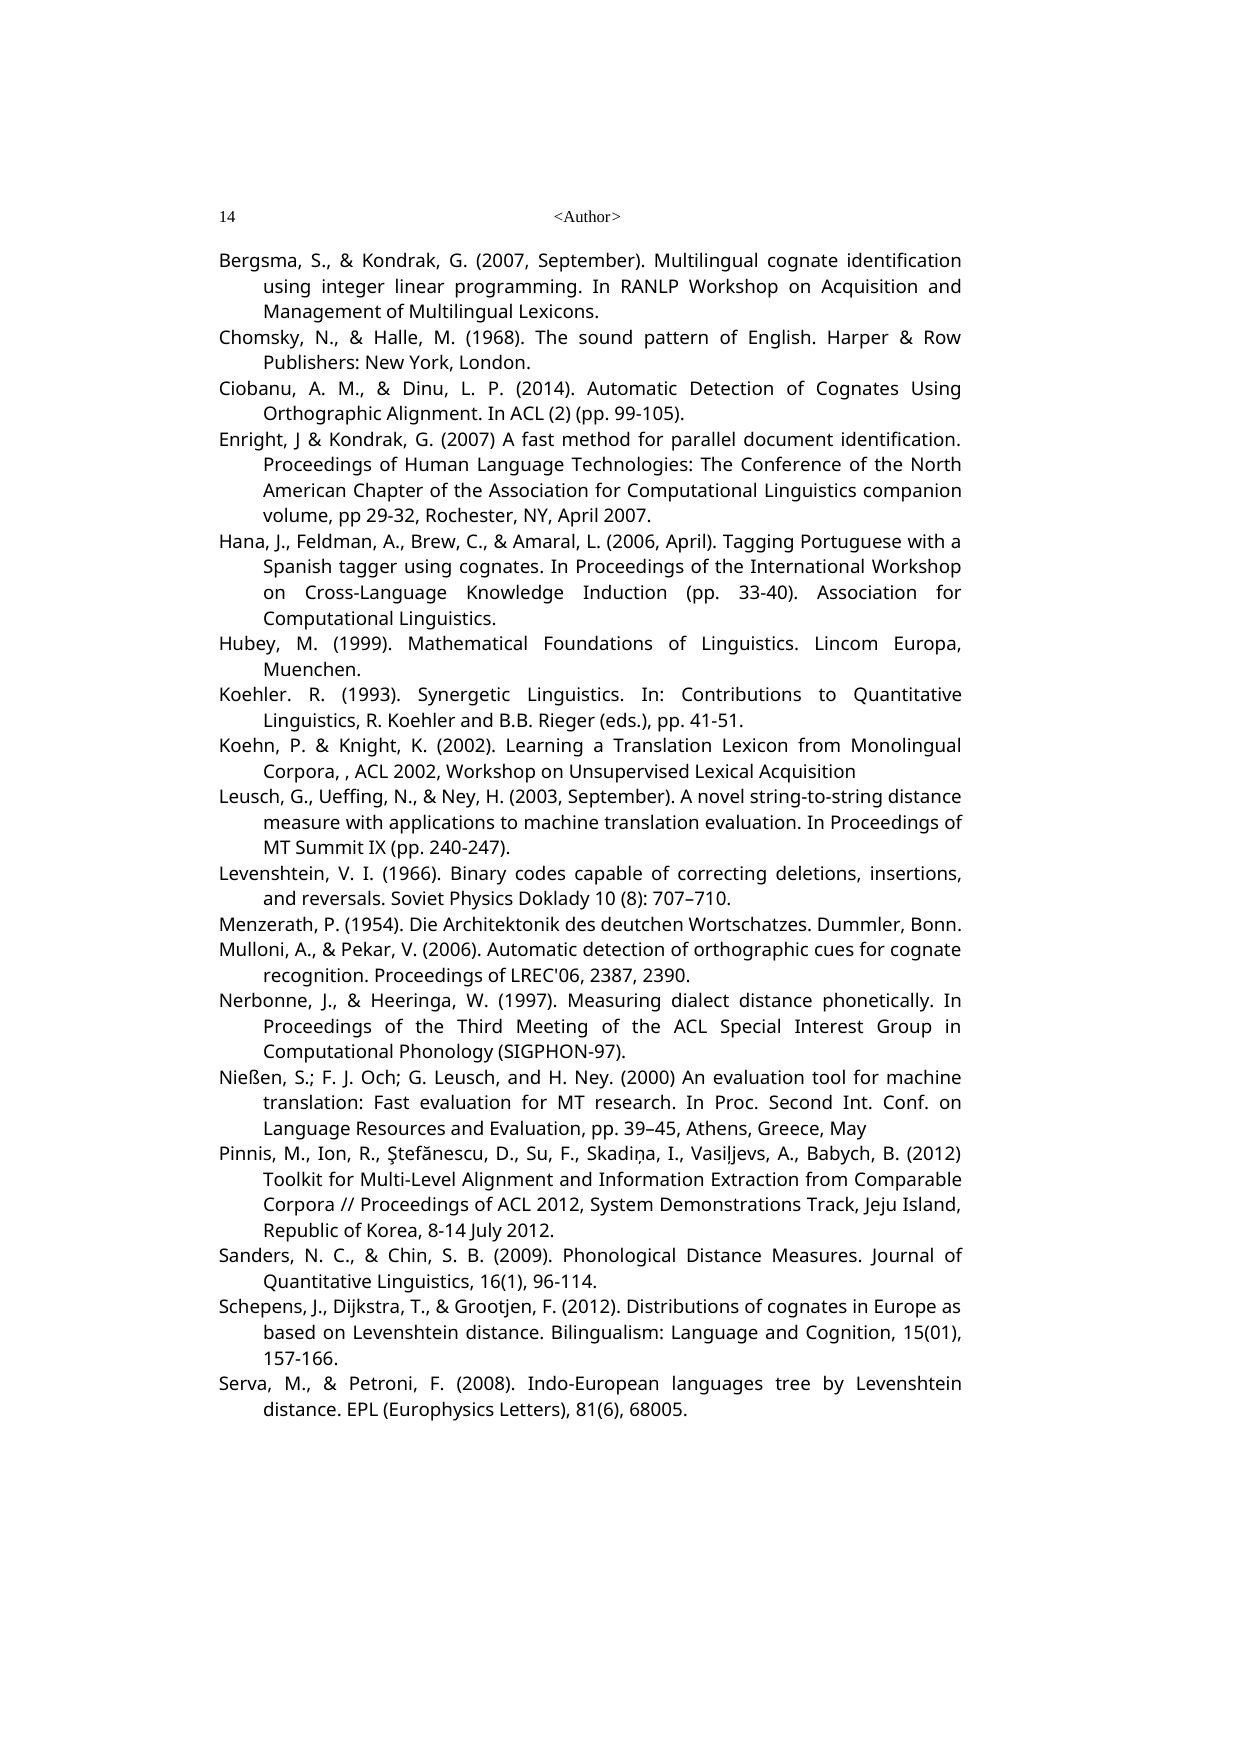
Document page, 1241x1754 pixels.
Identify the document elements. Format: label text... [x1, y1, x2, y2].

text Koehler. R. (1993). Synergetic Linguistics. In: Contributions to Quantitative Linguistics, R. Koehler and B.B. Rieger (eds.), pp. 41-51. [218, 681, 963, 732]
text Nießen, S.; F. J. Och; G. Leusch, and H. Ney. (2000) An evaluation tool for machine translation: Fast evaluation for MT research. In Proc. Second Int. Conf. on Language Resources and Evaluation, pp. 39–45, Athens, Greece, May [218, 1064, 963, 1141]
text Chomsky, N., & Halle, M. (1968). The sound pattern of English. Harper & Row Publishers: New York, London. [218, 324, 963, 375]
text Nerbonne, J., & Heeringa, W. (1997). Measuring dialect distance phonetically. In Proceedings of the Third Meeting of the ACL Special Interest Group in Computational Phonology (SIGPHON-97). [218, 988, 963, 1064]
text Hana, J., Feldman, A., Brew, C., & Amaral, L. (2006, April). Tagging Portuguese with a Spanish tagger using cognates. In Proceedings of the International Workshop on Cross-Language Knowledge Induction (pp. 33-40). Association for Computational Linguistics. [218, 528, 963, 630]
text Hubey, M. (1999). Mathematical Foundations of Linguistics. Lincom Europa, Muenchen. [218, 630, 963, 681]
text Levenshtein, V. I. (1966). Binary codes capable of correcting deletions, insertions, and reversals. Soviet Physics Doklady 10 (8): 707–710. [218, 860, 963, 911]
text Pinnis, M., Ion, R., Ştefănescu, D., Su, F., Skadiņa, I., Vasiļjevs, A., Babych, B. (2012) Toolkit for Multi-Level Alignment and Information Extraction from Comparable Corpora // Proceedings of ACL 2012, System Demonstrations Track, Jeju Island, Republic of Korea, 8-14 July 2012. [218, 1141, 963, 1243]
text Enright, J & Kondrak, G. (2007) A fast method for parallel document identification. Proceedings of Human Language Technologies: The Conference of the North American Chapter of the Association for Computational Linguistics companion volume, pp 29-32, Rochester, NY, April 2007. [218, 426, 963, 528]
text Sanders, N. C., & Chin, S. B. (2009). Phonological Distance Measures. Journal of Quantitative Linguistics, 16(1), 96-114. [218, 1243, 963, 1294]
text Menzerath, P. (1954). Die Architektonik des deutchen Wortschatzes. Dummler, Bonn. [218, 911, 963, 937]
text Schepens, J., Dijkstra, T., & Grootjen, F. (2012). Distributions of cognates in Europe as based on Levenshtein distance. Bilingualism: Language and Cognition, 15(01), 157-166. [218, 1294, 963, 1370]
text Koehn, P. & Knight, K. (2002). Learning a Translation Lexicon from Monolingual Corpora, , ACL 2002, Workshop on Unsupervised Lexical Acquisition [218, 732, 963, 783]
text Serva, M., & Petroni, F. (2008). Indo-European languages tree by Levenshtein distance. EPL (Europhysics Letters), 81(6), 68005. [218, 1370, 963, 1421]
text Leusch, G., Ueffing, N., & Ney, H. (2003, September). A novel string-to-string distance measure with applications to machine translation evaluation. In Proceedings of MT Summit IX (pp. 240-247). [218, 783, 963, 860]
text Bergsma, S., & Kondrak, G. (2007, September). Multilingual cognate identification using integer linear programming. In RANLP Workshop on Acquisition and Management of Multilingual Lexicons. [218, 247, 963, 324]
text Ciobanu, A. M., & Dinu, L. P. (2014). Automatic Detection of Cognates Using Orthographic Alignment. In ACL (2) (pp. 99-105). [218, 375, 963, 426]
text Mulloni, A., & Pekar, V. (2006). Automatic detection of orthographic cues for cognate recognition. Proceedings of LREC'06, 2387, 2390. [218, 937, 963, 988]
